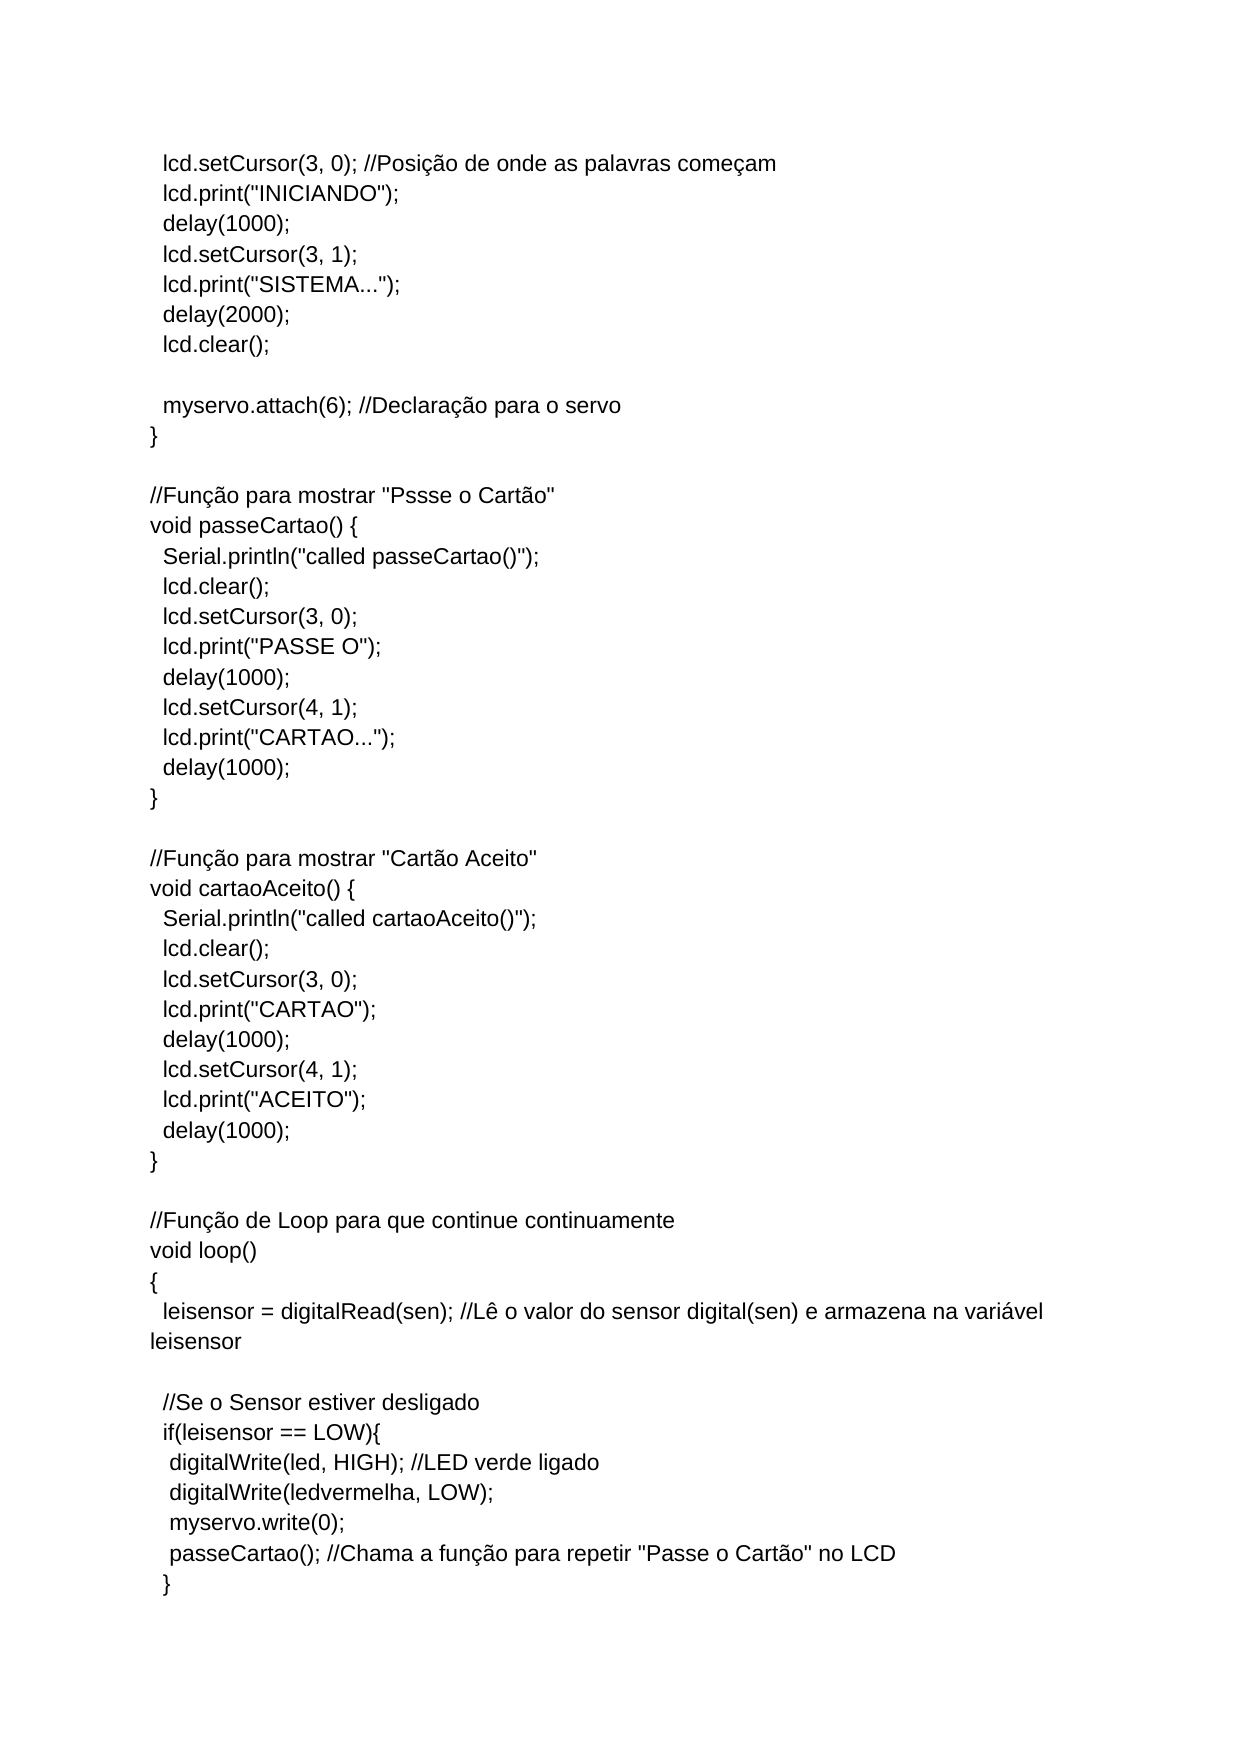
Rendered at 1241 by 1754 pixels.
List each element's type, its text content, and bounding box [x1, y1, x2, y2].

text lcd.setCursor(3, 1); [150, 241, 1090, 267]
text void passeCartao() { [150, 512, 1090, 539]
text Serial.println("called passeCartao()"); [150, 543, 1090, 569]
text lcd.setCursor(4, 1); [150, 1056, 1090, 1083]
text digitalWrite(ledvermelha, LOW); [150, 1479, 1090, 1506]
text delay(2000); [150, 301, 1090, 327]
text lcd.print("INICIANDO"); [150, 180, 1090, 207]
text lcd.setCursor(3, 0); //Posição de onde as palavras começam [150, 150, 1090, 176]
text lcd.print("SISTEMA..."); [150, 271, 1090, 297]
text lcd.print("CARTAO"); [150, 996, 1090, 1022]
text lcd.setCursor(3, 0); [150, 603, 1090, 629]
text //Função de Loop para que continue continuamente [150, 1207, 1090, 1234]
text void cartaoAceito() { [150, 875, 1090, 901]
text lcd.setCursor(3, 0); [150, 966, 1090, 992]
text } [150, 1570, 1090, 1596]
text delay(1000); [150, 663, 1090, 690]
text lcd.clear(); [150, 935, 1090, 962]
text lcd.clear(); [150, 331, 1090, 358]
text //Se o Sensor estiver desligado [150, 1388, 1090, 1415]
text lcd.print("PASSE O"); [150, 633, 1090, 660]
text leisensor = digitalRead(sen); //Lê o valor do sensor digital(sen) e armazena na variável leisensor [150, 1298, 1090, 1354]
text lcd.clear(); [150, 573, 1090, 599]
text } [150, 1147, 1090, 1173]
text delay(1000); [150, 210, 1090, 237]
text lcd.print("ACEITO"); [150, 1086, 1090, 1113]
text delay(1000); [150, 1117, 1090, 1143]
text lcd.setCursor(4, 1); [150, 694, 1090, 720]
text { [150, 1268, 1090, 1294]
text Serial.println("called cartaoAceito()"); [150, 905, 1090, 932]
text if(leisensor == LOW){ [150, 1419, 1090, 1445]
text myservo.write(0); [150, 1509, 1090, 1536]
text passeCartao(); //Chama a função para repetir "Passe o Cartão" no LCD [150, 1539, 1090, 1566]
text digitalWrite(led, HIGH); //LED verde ligado [150, 1449, 1090, 1475]
text //Função para mostrar "Pssse o Cartão" [150, 482, 1090, 509]
text lcd.print("CARTAO..."); [150, 724, 1090, 750]
text } [150, 422, 1090, 448]
text void loop() [150, 1237, 1090, 1264]
text } [150, 784, 1090, 811]
text myservo.attach(6); //Declaração para o servo [150, 392, 1090, 418]
text delay(1000); [150, 754, 1090, 781]
text delay(1000); [150, 1026, 1090, 1052]
text //Função para mostrar "Cartão Aceito" [150, 845, 1090, 871]
